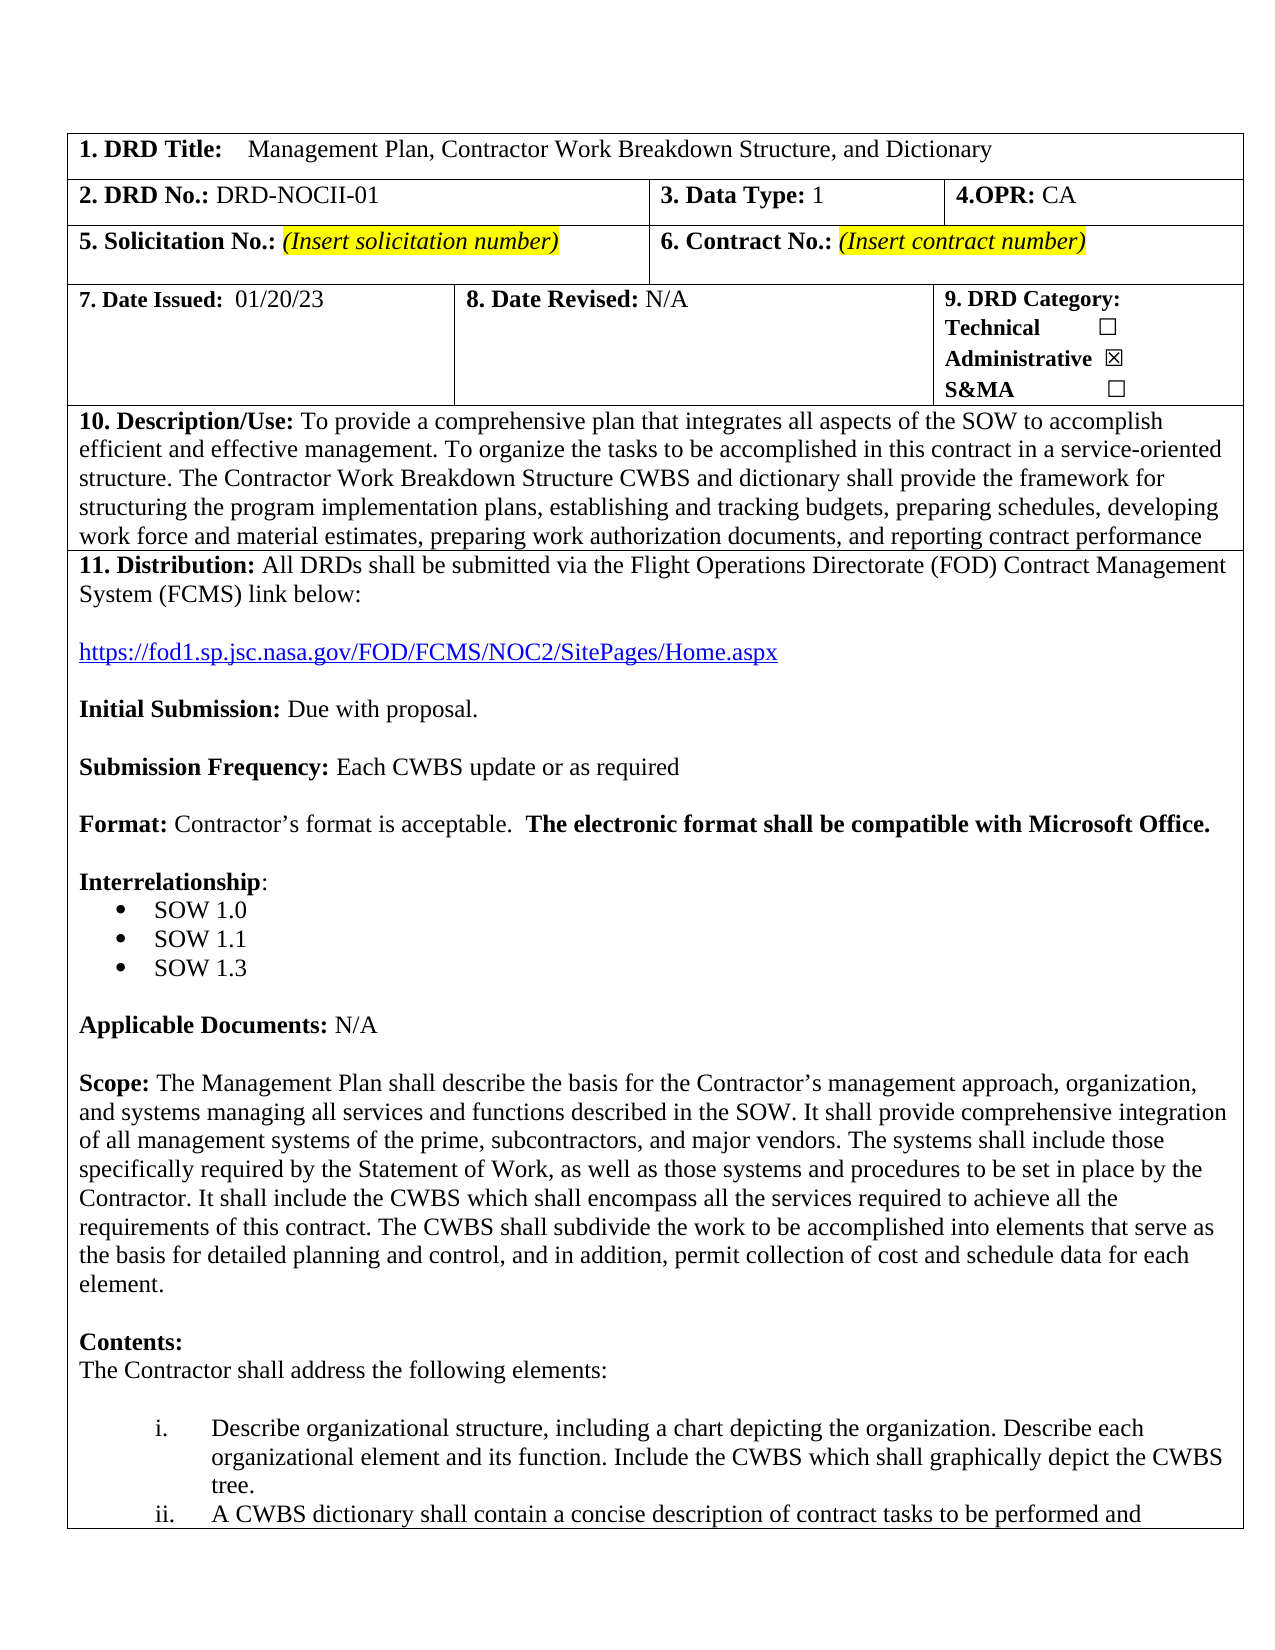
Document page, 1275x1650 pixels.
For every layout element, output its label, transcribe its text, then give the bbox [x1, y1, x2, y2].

table_cell 5. Solicitation No.: (Insert solicitation number) [68, 226, 649, 283]
table_cell 8. Date Revised: N/A [455, 285, 933, 405]
table_cell 7. Date Issued: 01/20/23 [68, 285, 454, 405]
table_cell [68, 551, 1243, 1528]
table_cell 2. DRD No.: DRD-NOCII-01 [68, 180, 649, 225]
table_cell 4.OPR: CA [945, 180, 1243, 225]
table_cell 3. Data Type: 1 [650, 180, 944, 225]
table_cell 9. DRD Category: Technical ☐ Administrative ☒ S&MA ☐ [934, 285, 1243, 405]
table_cell 10. Description/Use: To provide a comprehensive plan that integrates all aspects of the SOW to accomplish efficient and effective management. To organize the tasks to be accomplished in this contract in a service-oriented structure. The Contractor Work Breakdown Structure CWBS and dictionary shall provide the framework for structuring the program implementation plans, establishing and tracking budgets, preparing schedules, developing work force and material estimates, preparing work authorization documents, and reporting contract performance [68, 406, 1243, 549]
table_cell 6. Contract No.: (Insert contract number) [650, 226, 1243, 283]
table_header 1. DRD Title: Management Plan, Contractor Work Breakdown Structure, and Dictionary [68, 134, 1243, 179]
